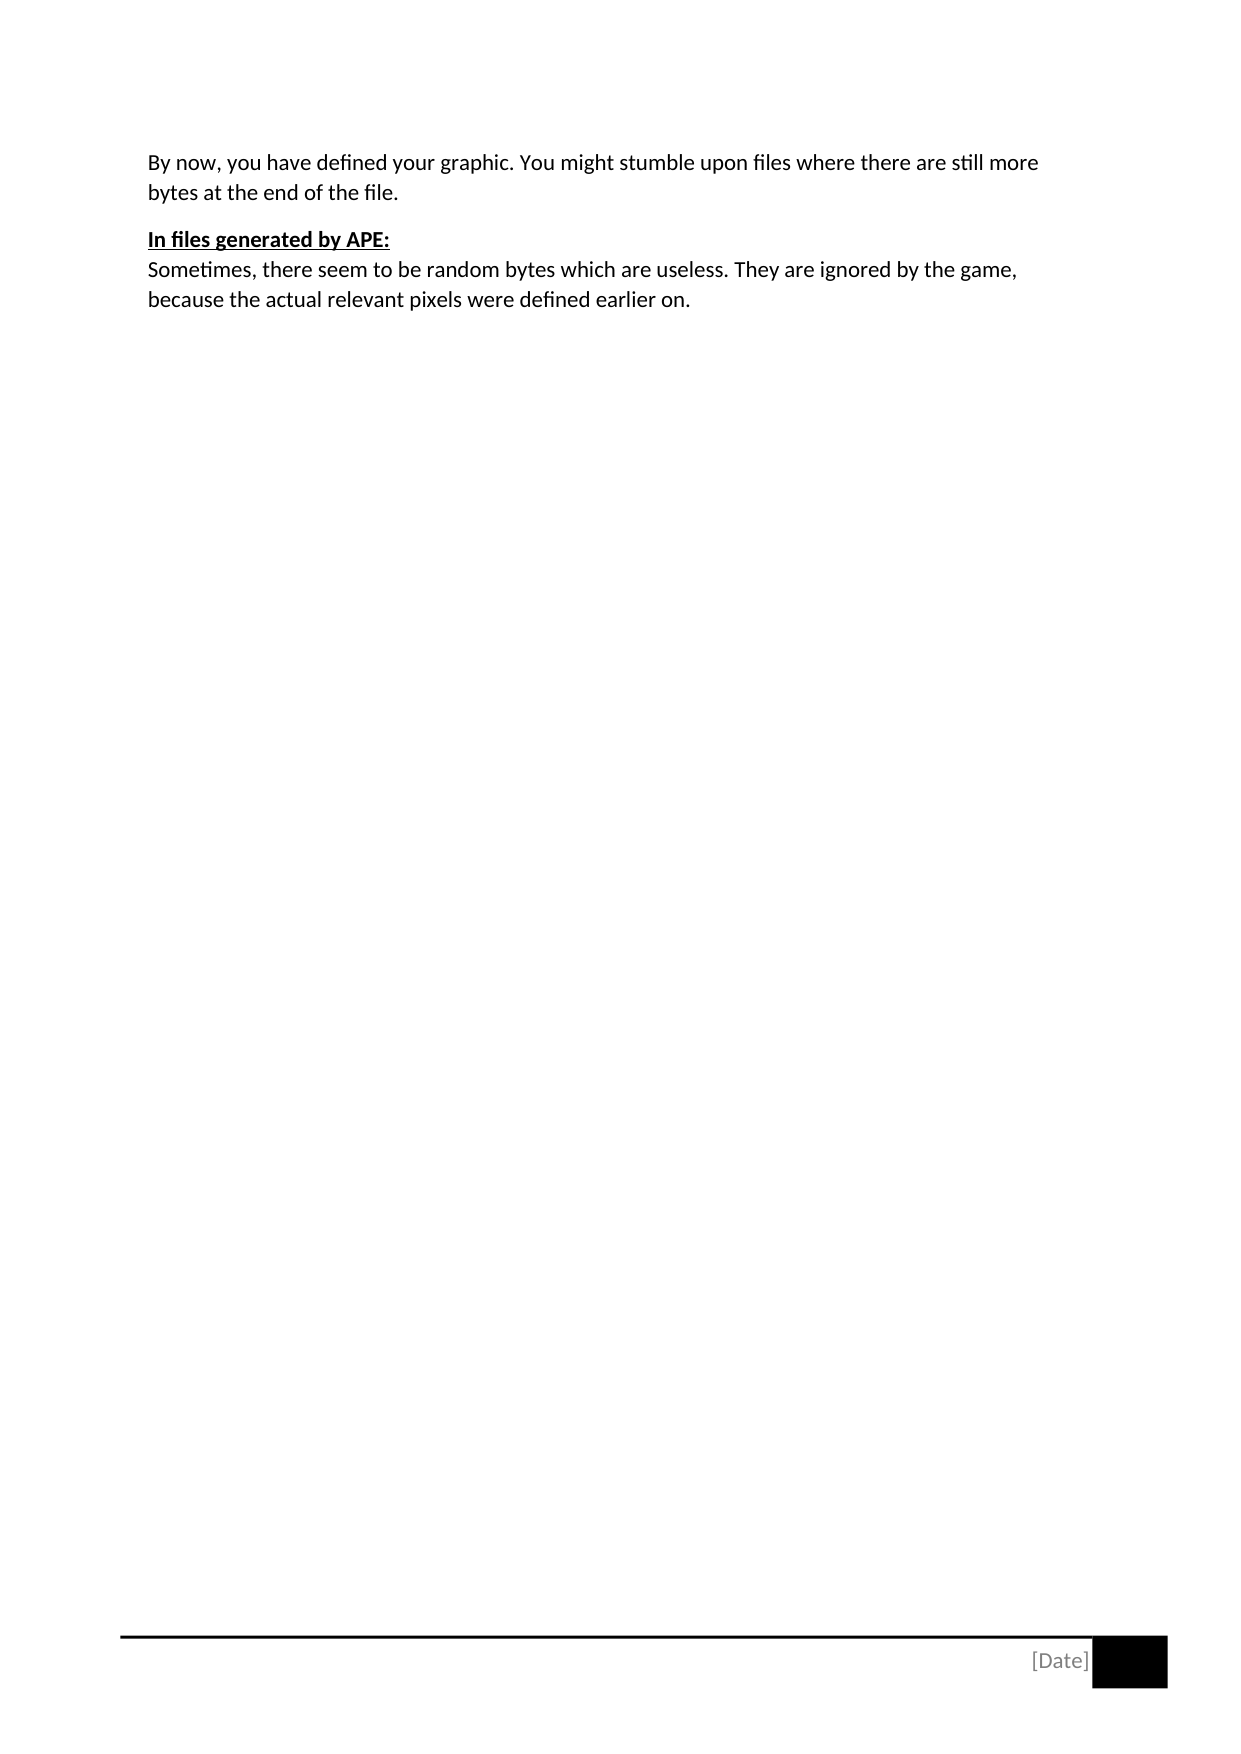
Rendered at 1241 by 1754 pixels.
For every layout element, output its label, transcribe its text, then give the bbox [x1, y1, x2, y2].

text By now, you have defined your graphic. You might stumble upon files where there are still more bytes at the end of the file. [148, 148, 1093, 206]
text In files generated by APE: Sometimes, there seem to be random bytes which are useless. They are ignored by the game, because the actual relevant pixels were defined earlier on. [148, 225, 1093, 313]
